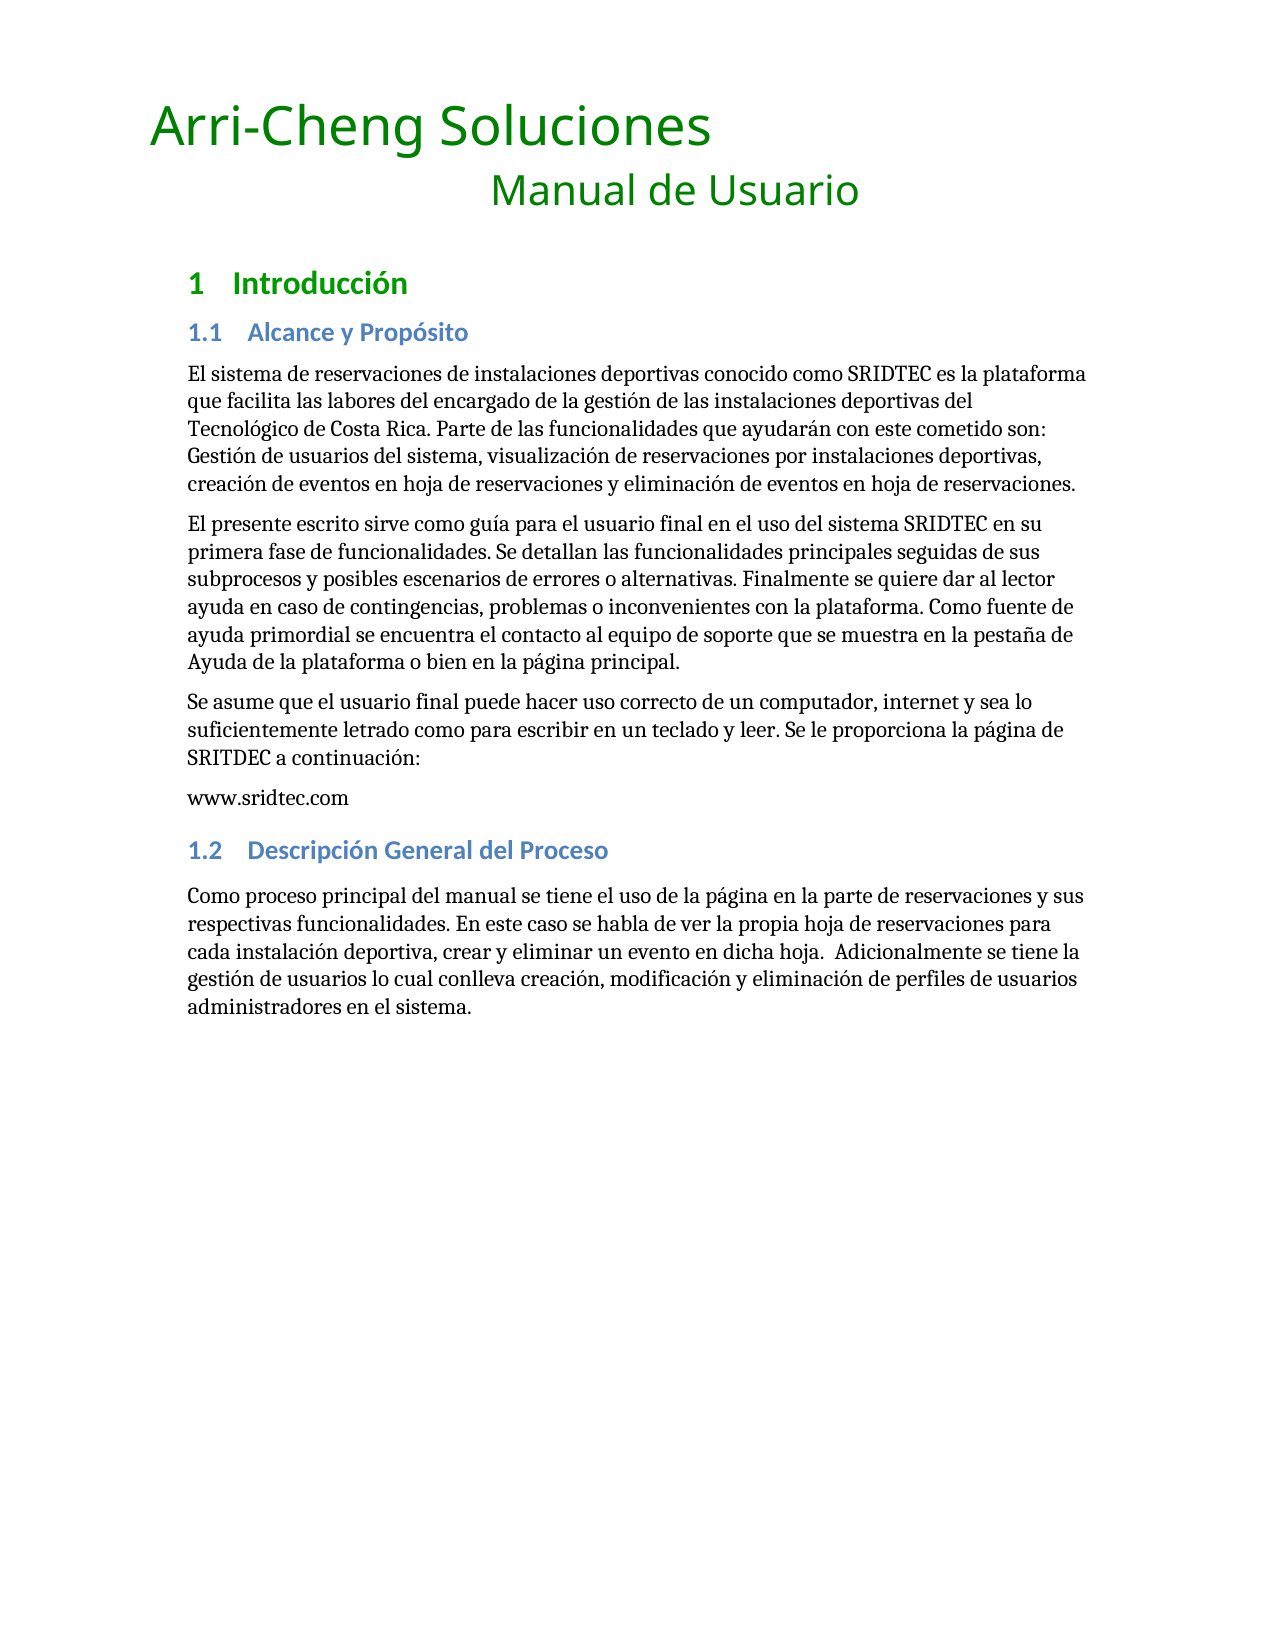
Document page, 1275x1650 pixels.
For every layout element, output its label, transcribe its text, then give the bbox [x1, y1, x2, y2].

text El presente escrito sirve como guía para el usuario final en el uso del sistema SRIDTEC en su primera fase de funcionalidades. Se detallan las funcionalidades principales seguidas de sus subprocesos y posibles escenarios de errores o alternativas. Finalmente se quiere dar al lector ayuda en caso de contingencias, problemas o inconvenientes con la plataforma. Como fuente de ayuda primordial se encuentra el contacto al equipo de soporte que se muestra en la pestaña de Ayuda de la plataforma o bien en la página principal. [187, 511, 1087, 675]
text www.sridtec.com [187, 784, 1087, 811]
subtitle Descripción General del Proceso [187, 833, 1087, 866]
text El sistema de reservaciones de instalaciones deportivas conocido como SRIDTEC es la plataforma que facilita las labores del encargado de la gestión de las instalaciones deportivas del Tecnológico de Costa Rica. Parte de las funcionalidades que ayudarán con este cometido son: Gestión de usuarios del sistema, visualización de reservaciones por instalaciones deportivas, creación de eventos en hoja de reservaciones y eliminación de eventos en hoja de reservaciones. [187, 361, 1087, 497]
text Como proceso principal del manual se tiene el uso de la página en la parte de reservaciones y sus respectivas funcionalidades. En este caso se habla de ver la propia hoja de reservaciones para cada instalación deportiva, crear y eliminar un evento en dicha hoja. Adicionalmente se tiene la gestión de usuarios lo cual conlleva creación, modificación y eliminación de perfiles de usuarios administradores en el sistema. [187, 883, 1087, 1020]
subtitle Alcance y Propósito [187, 315, 1087, 348]
subtitle Introducción [187, 262, 1087, 302]
text Se asume que el usuario final puede hacer uso correcto de un computador, internet y sea lo suficientemente letrado como para escribir en un teclado y leer. Se le proporciona la página de SRITDEC a continuación: [187, 689, 1087, 771]
